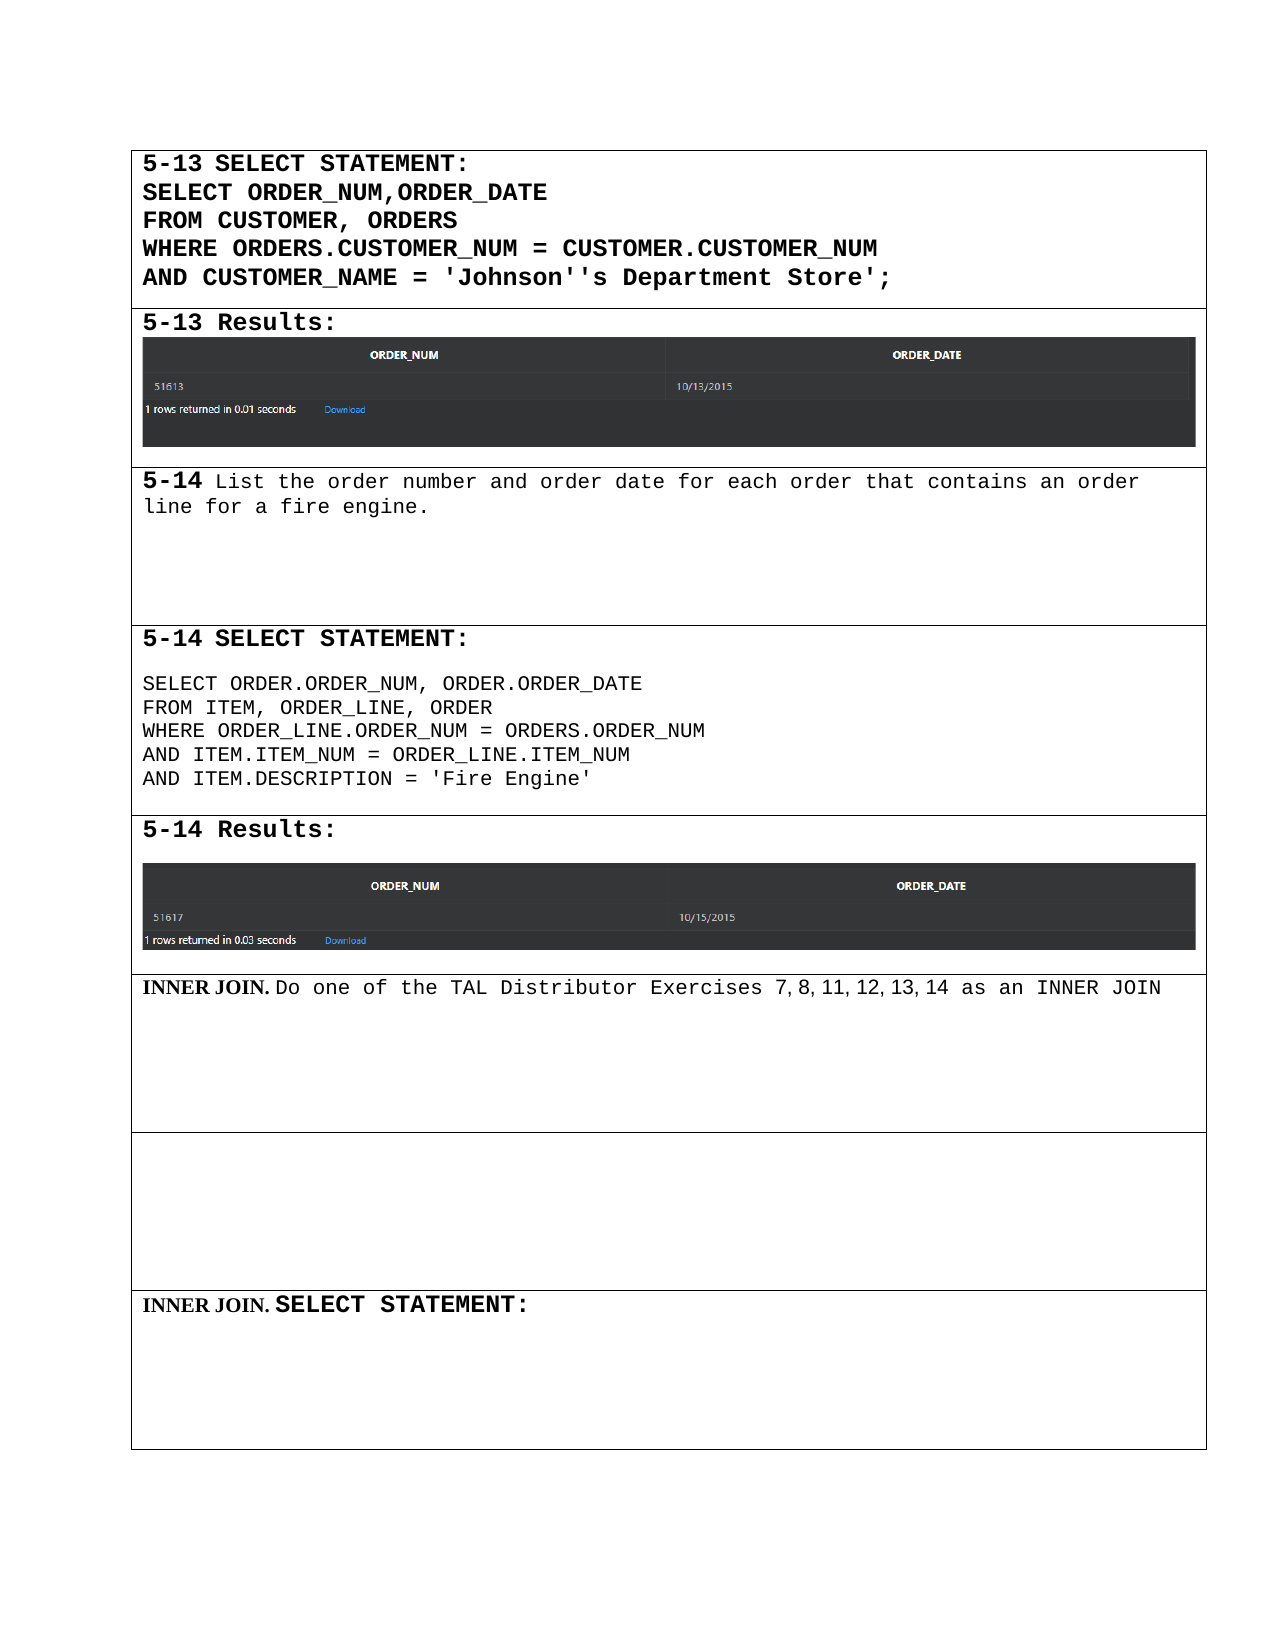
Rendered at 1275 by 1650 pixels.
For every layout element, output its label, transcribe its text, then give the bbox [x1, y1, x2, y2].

table_cell 5-13 Results: [132, 309, 1206, 467]
table_cell 5-14 SELECT STATEMENT: SELECT ORDER.ORDER_NUM, ORDER.ORDER_DATE FROM ITEM, ORDER_LINE, ORDER WHERE ORDER_LINE.ORDER_NUM = ORDERS.ORDER_NUM AND ITEM.ITEM_NUM = ORDER_LINE.ITEM_NUM AND ITEM.DESCRIPTION = 'Fire Engine' [132, 626, 1206, 815]
table_cell [132, 1133, 1206, 1290]
picture [142, 337, 1196, 447]
table_cell INNER JOIN. SELECT STATEMENT: [132, 1291, 1206, 1448]
table_cell 5-14 Results: [132, 816, 1206, 973]
table_cell 5-14 List the order number and order date for each order that contains an order line for a fire engine. [132, 468, 1206, 625]
table_cell INNER JOIN. Do one of the TAL Distributor Exercises 7, 8, 11, 12, 13, 14 as an INNER JOIN [132, 975, 1206, 1132]
table_cell 5-13 SELECT STATEMENT: SELECT ORDER_NUM,ORDER_DATE FROM CUSTOMER, ORDERS WHERE ORDERS.CUSTOMER_NUM = CUSTOMER.CUSTOMER_NUM AND CUSTOMER_NAME = 'Johnson''s Department Store'; [132, 151, 1206, 308]
picture [142, 863, 1196, 950]
